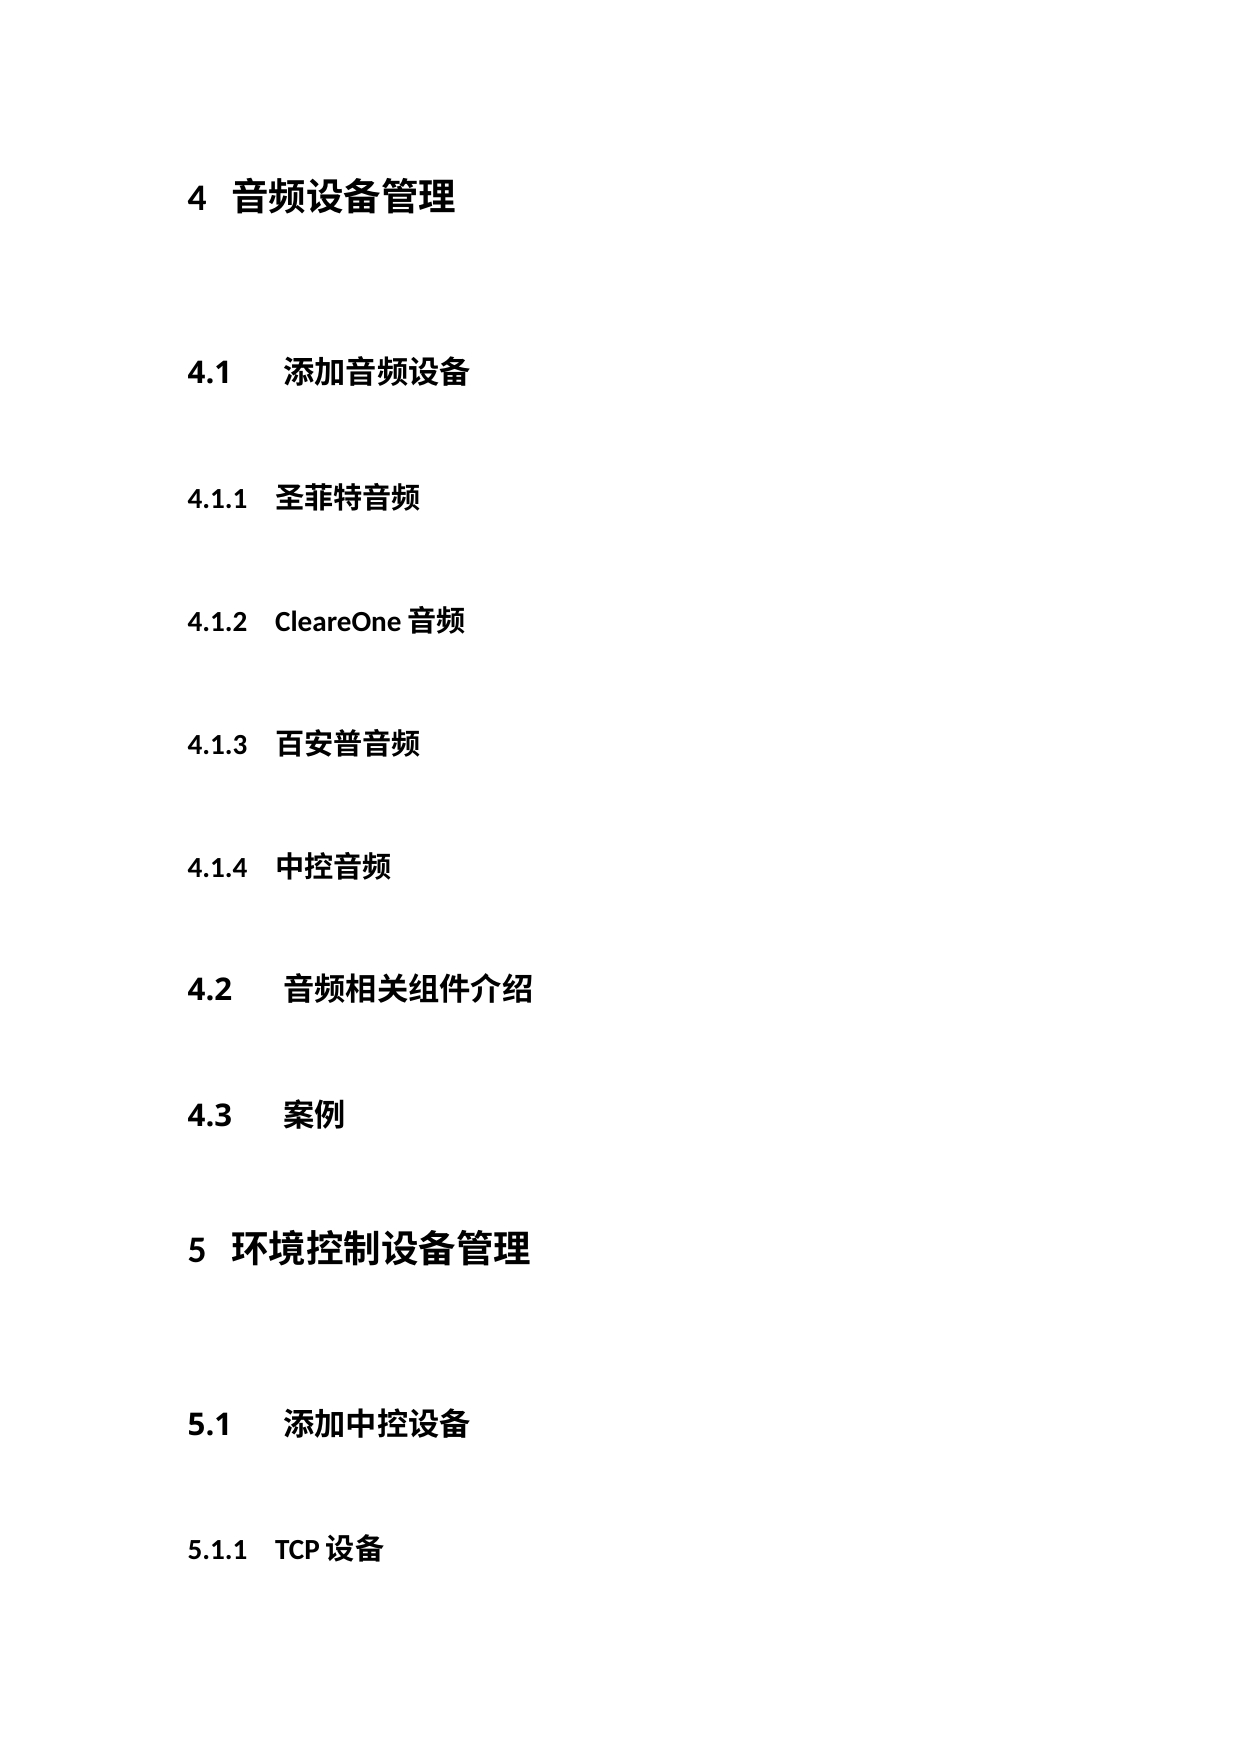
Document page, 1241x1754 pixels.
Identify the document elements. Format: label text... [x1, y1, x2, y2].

subtitle 环境控制设备管理 [187, 1213, 1053, 1278]
subtitle 添加中控设备 [187, 1389, 1053, 1454]
subtitle 添加音频设备 [187, 338, 1053, 403]
subtitle 圣菲特音频 [187, 463, 1053, 528]
subtitle 案例 [187, 1080, 1053, 1145]
subtitle 百安普音频 [187, 709, 1053, 774]
subtitle CleareOne音频 [187, 586, 1053, 651]
subtitle 音频设备管理 [187, 162, 1053, 227]
subtitle 音频相关组件介绍 [187, 955, 1053, 1020]
subtitle 中控音频 [187, 832, 1053, 897]
subtitle TCP设备 [187, 1514, 1053, 1579]
